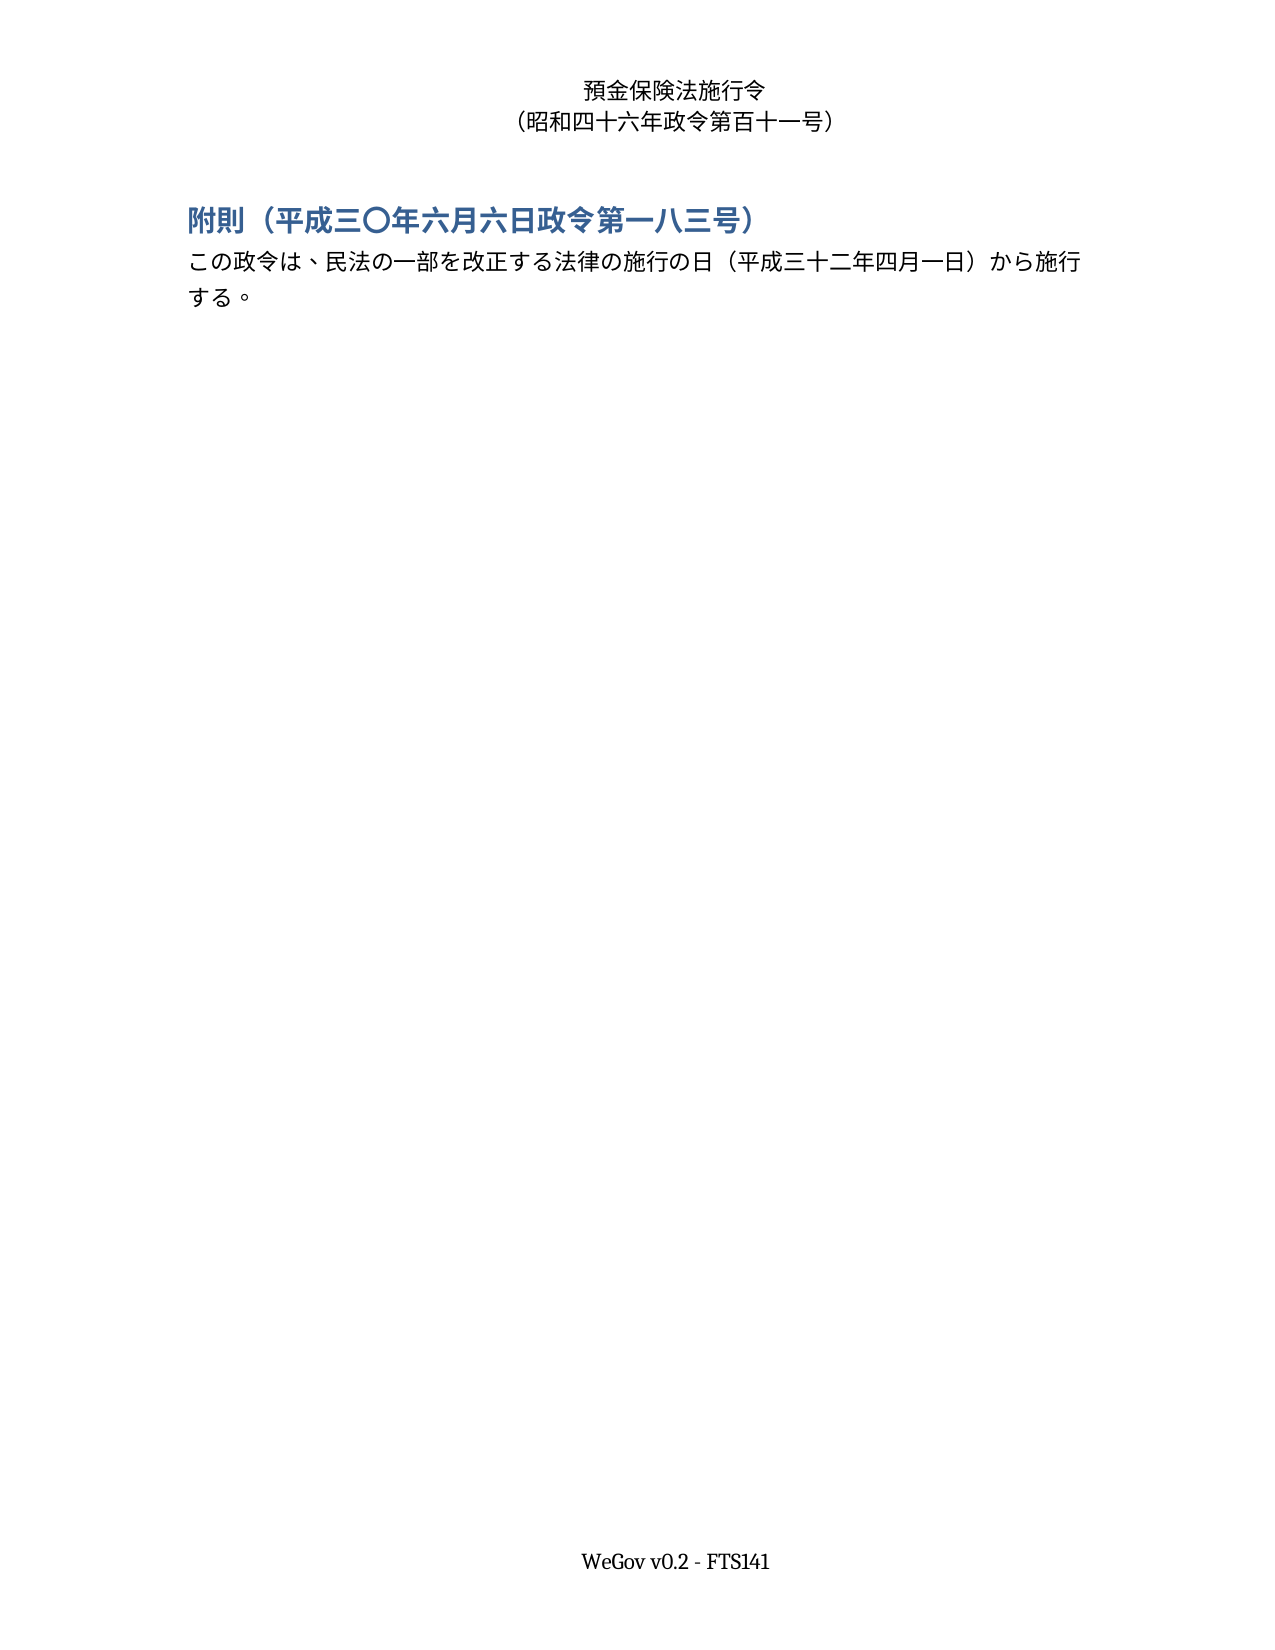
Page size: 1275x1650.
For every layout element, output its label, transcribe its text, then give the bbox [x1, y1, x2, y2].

subtitle 附則（平成三〇年六月六日政令第一八三号） [187, 200, 1087, 240]
text この政令は、民法の一部を改正する法律の施行の日（平成三十二年四月一日）から施行する。 [187, 246, 1087, 313]
